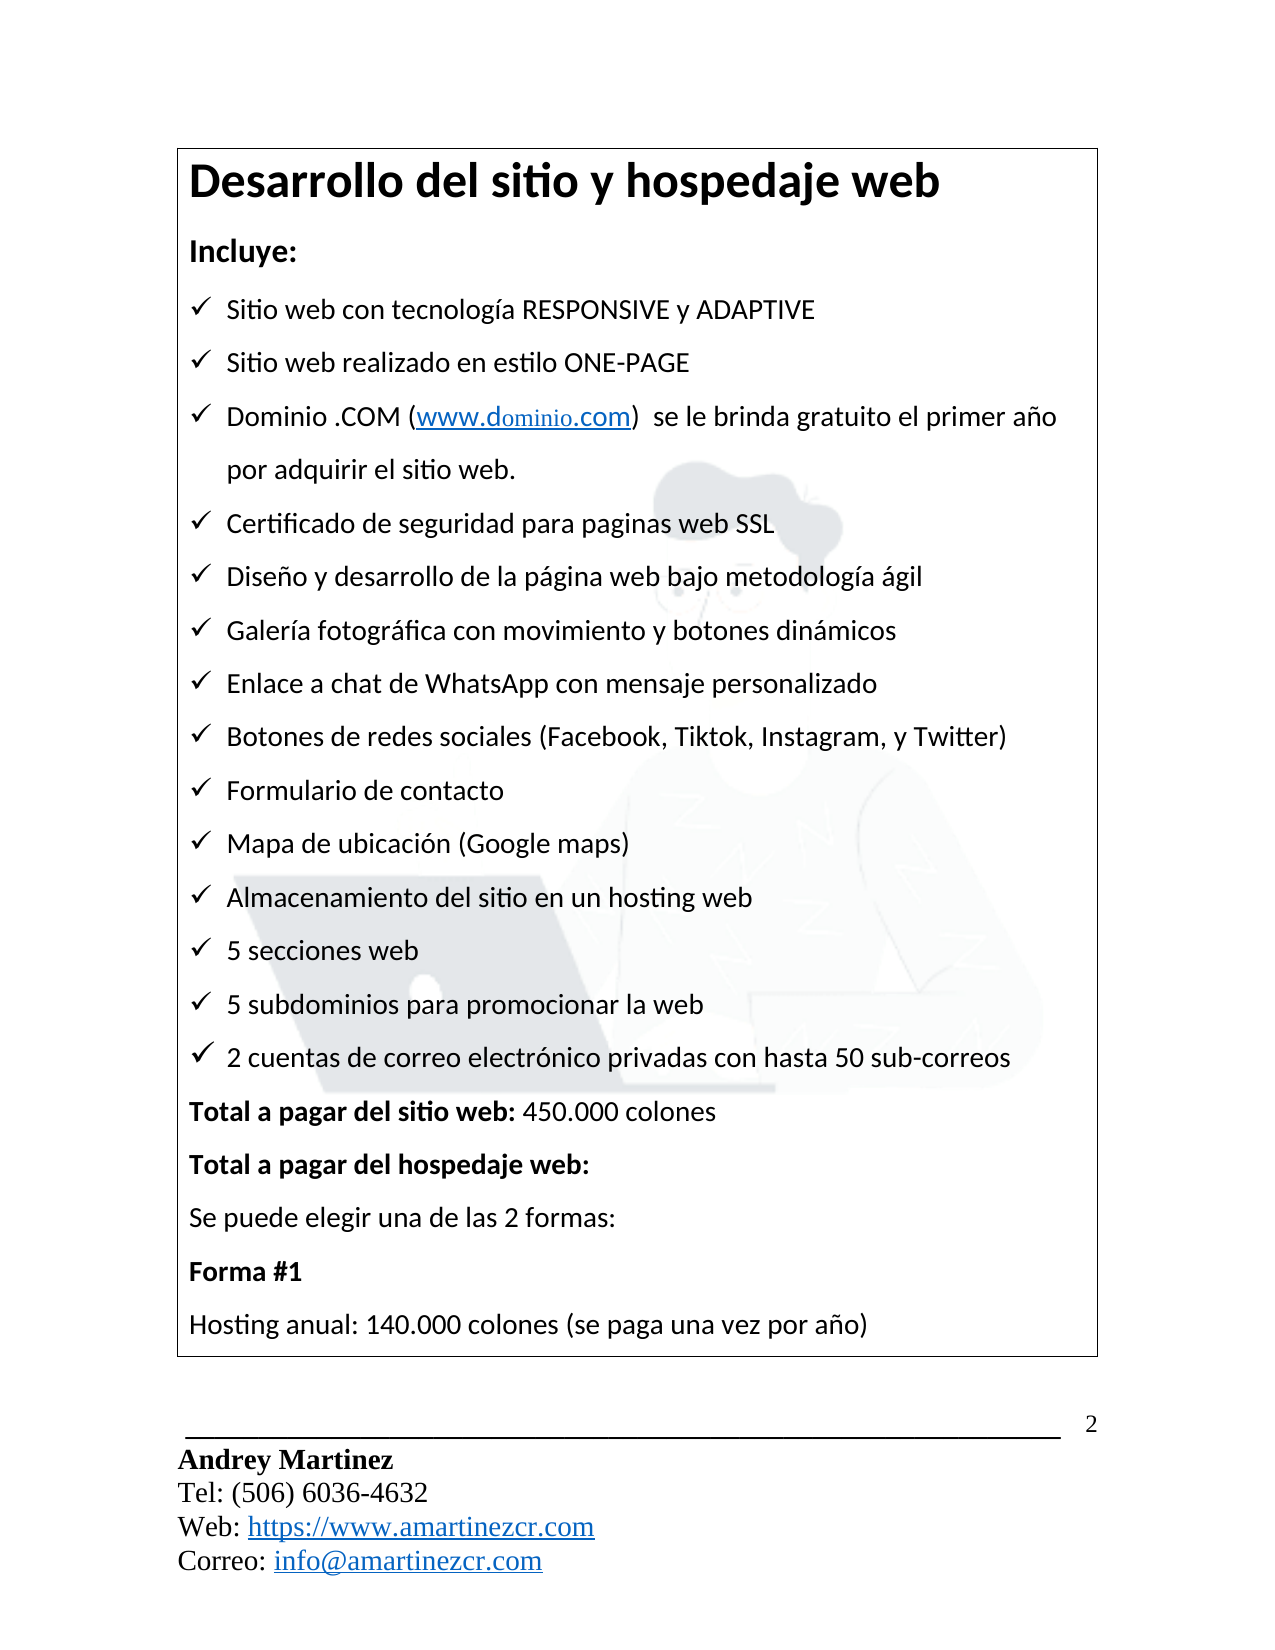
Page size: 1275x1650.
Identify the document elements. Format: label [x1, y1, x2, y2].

table_header [178, 149, 1097, 1356]
